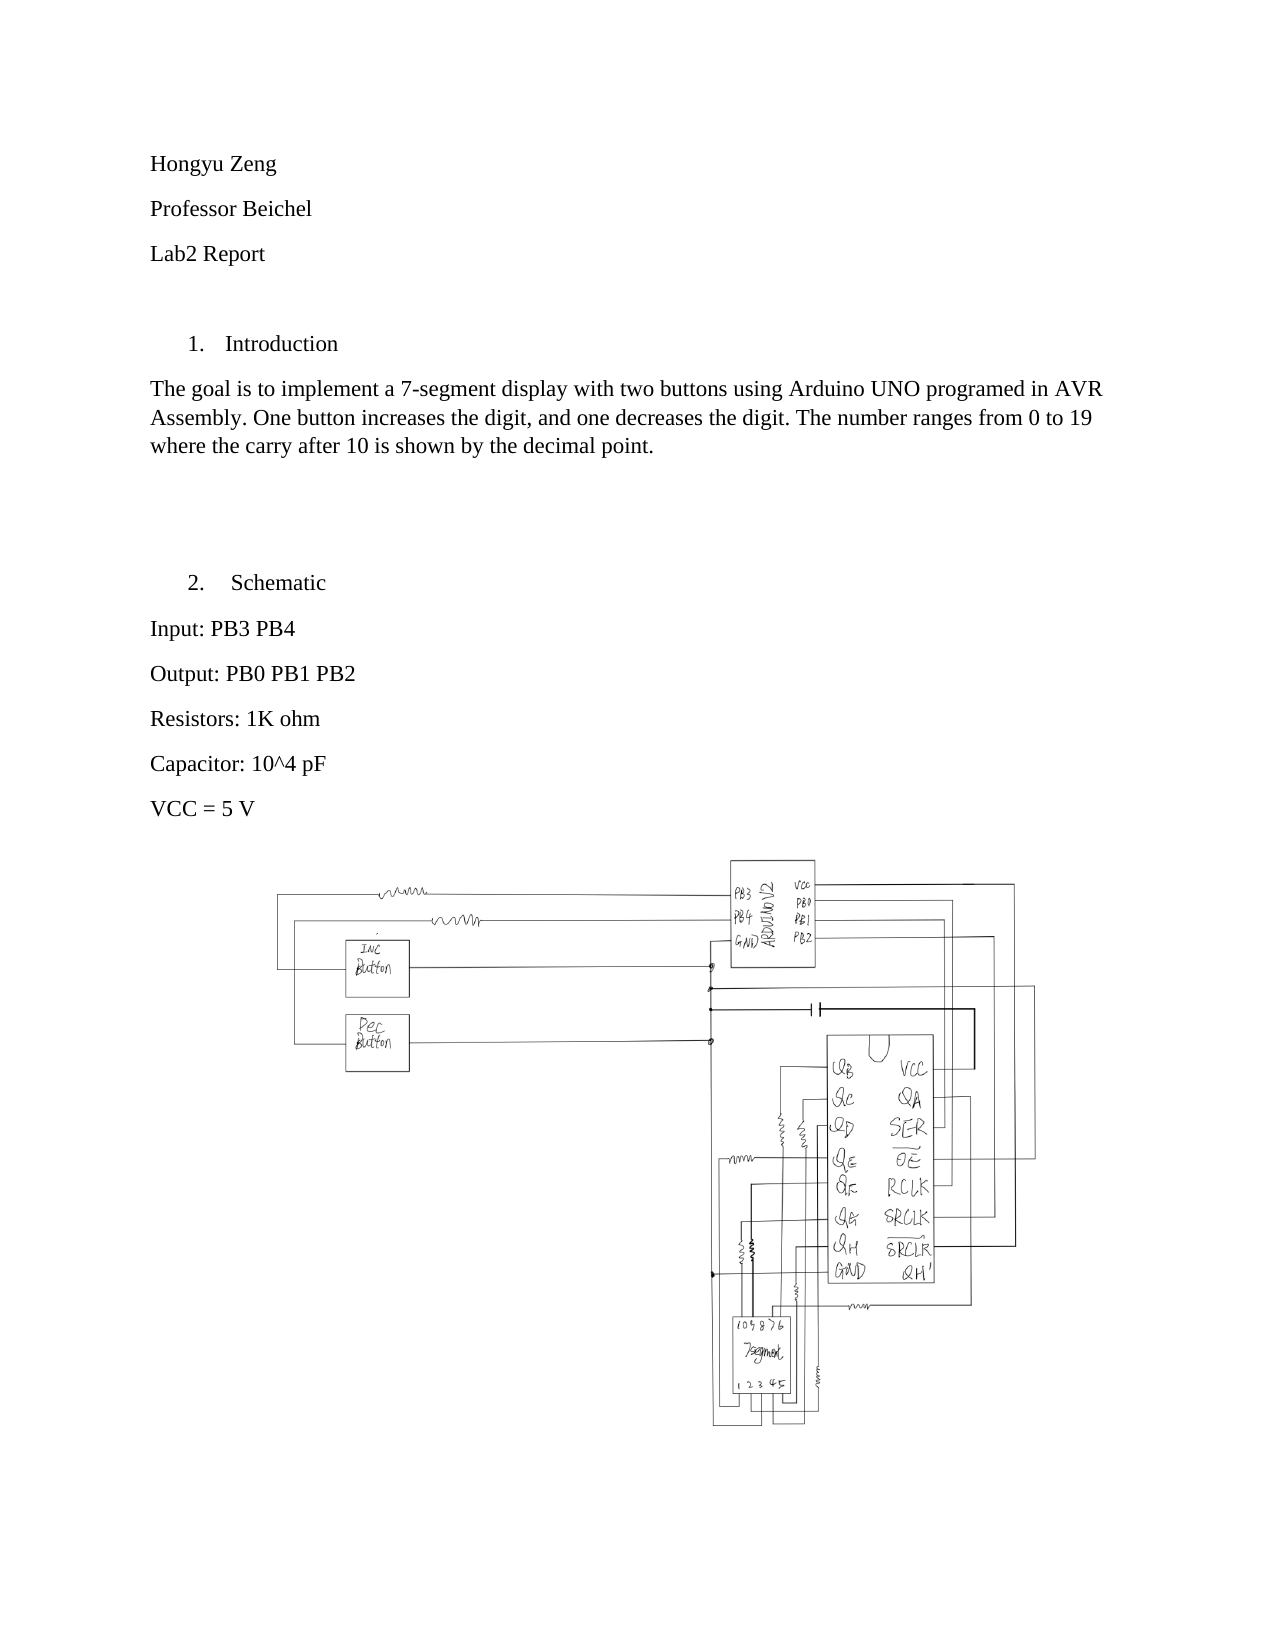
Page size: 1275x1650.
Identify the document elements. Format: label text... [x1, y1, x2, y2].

list Introduction [187, 330, 1125, 357]
text Output: PB0 PB1 PB2 [150, 660, 1125, 686]
text Resistors: 1K ohm [150, 705, 1125, 731]
text The goal is to implement a 7-segment display with two buttons using Arduino UNO programed in AVR Assembly. One button increases the digit, and one decreases the digit. The number ranges from 0 to 19 where the carry after 10 is shown by the decimal point. [150, 376, 1125, 459]
text Professor Beichel [150, 195, 1125, 221]
text Input: PB3 PB4 [150, 614, 1125, 641]
text Hongyu Zeng [150, 150, 1125, 176]
text VCC = 5 V [150, 795, 1125, 821]
text Capacitor: 10^4 pF [150, 750, 1125, 776]
text Lab2 Report [150, 240, 1125, 267]
list Schematic [187, 569, 1125, 596]
